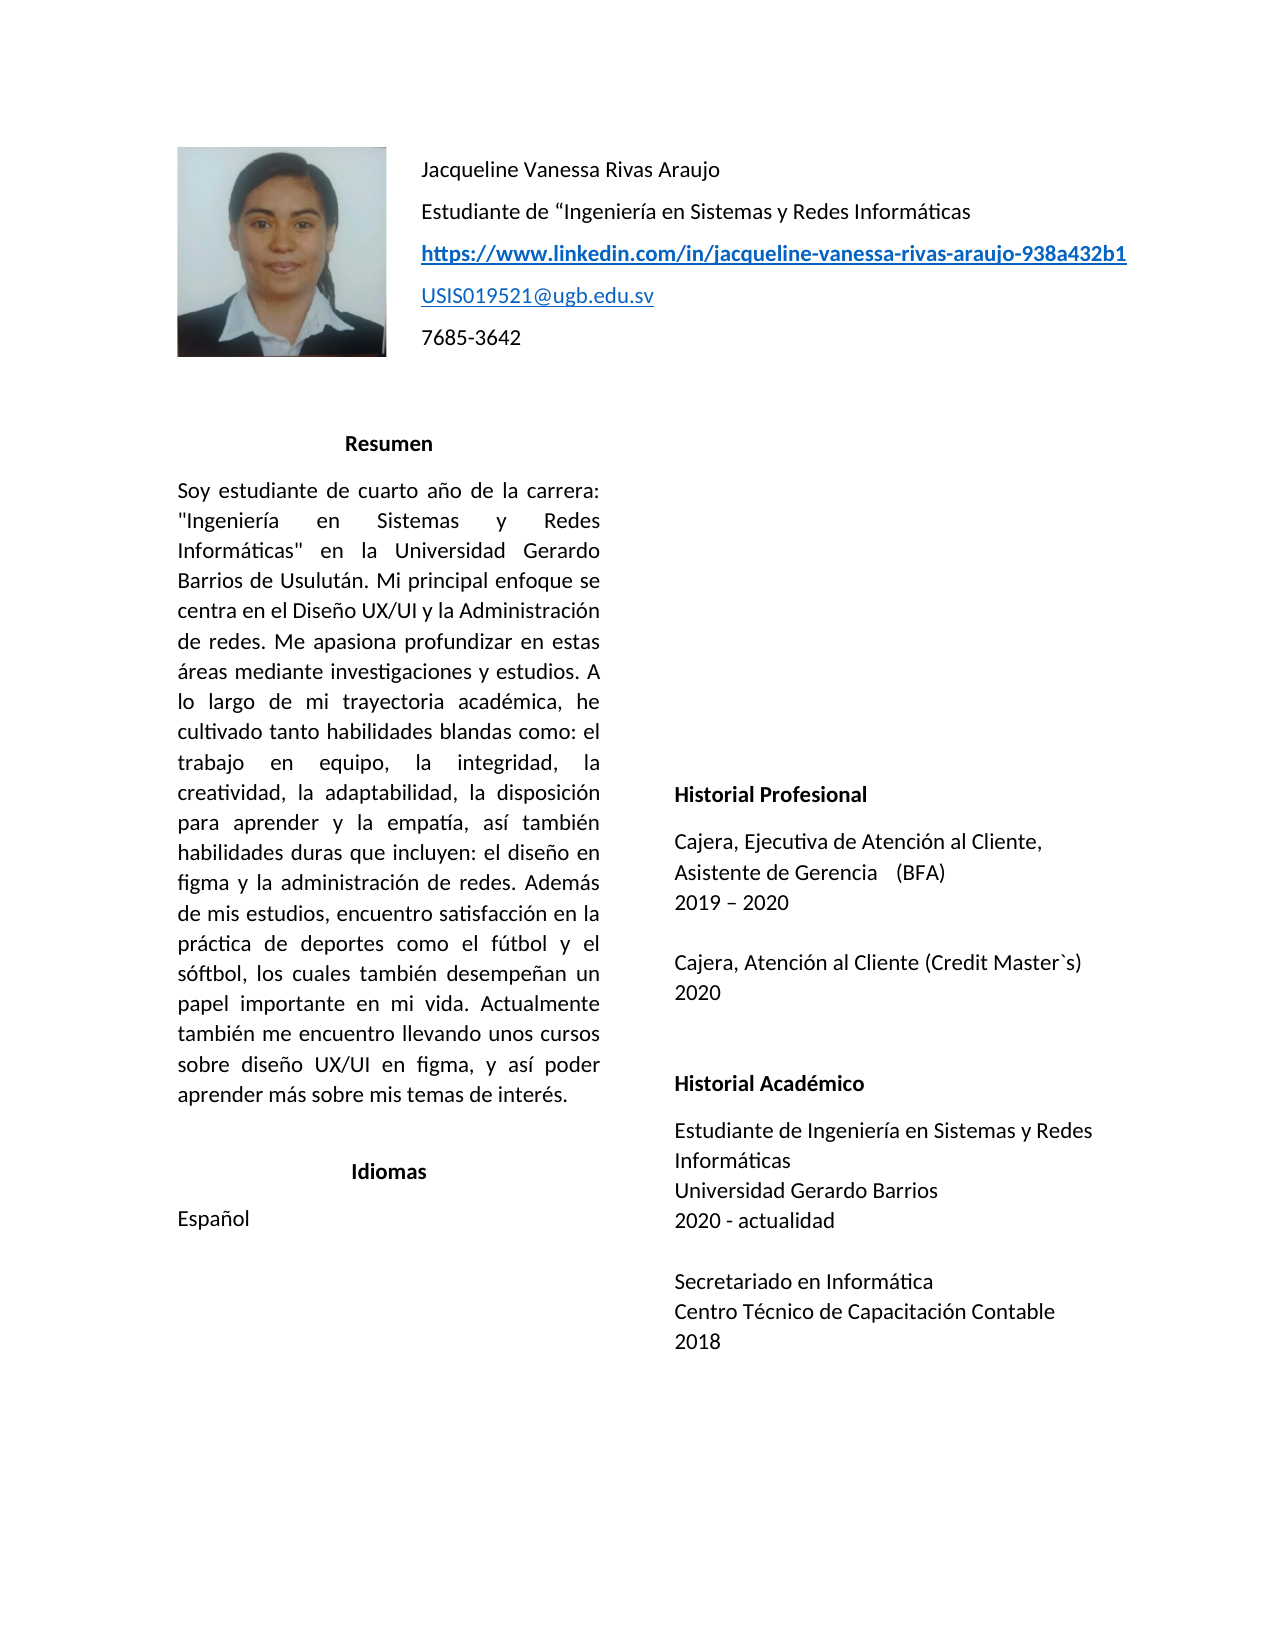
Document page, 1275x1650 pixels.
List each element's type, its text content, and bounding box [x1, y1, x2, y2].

text 2020 - actualidad [674, 1207, 1098, 1234]
text Resumen [177, 429, 601, 457]
text Centro Técnico de Capacitación Contable [674, 1297, 1098, 1325]
text 2020 [674, 978, 1098, 1006]
text 2018 [674, 1327, 1098, 1355]
text Historial Profesional [674, 781, 1098, 808]
text Secretariado en Informática [674, 1267, 1098, 1295]
text Español [177, 1204, 601, 1232]
text Soy estudiante de cuarto año de la carrera: "Ingeniería en Sistemas y Redes Informáticas" en la Universidad Gerardo Barrios de Usulután. Mi principal enfoque se centra en el Diseño UX/UI y la Administración de redes. Me apasiona profundizar en estas áreas mediante investigaciones y estudios. A lo largo de mi trayectoria académica, he cultivado tanto habilidades blandas como: el trabajo en equipo, la integridad, la creatividad, la adaptabilidad, la disposición para aprender y la empatía, así también habilidades duras que incluyen: el diseño en figma y la administración de redes. Además de mis estudios, encuentro satisfacción en la práctica de deportes como el fútbol y el sóftbol, los cuales también desempeñan un papel importante en mi vida. Actualmente también me encuentro llevando unos cursos sobre diseño UX/UI en figma, y así poder aprender más sobre mis temas de interés. [177, 476, 601, 1108]
text 2019 – 2020 [674, 888, 1098, 916]
text Universidad Gerardo Barrios [674, 1176, 1098, 1204]
picture [177, 147, 387, 357]
text Historial Académico [674, 1069, 1098, 1097]
text Cajera, Atención al Cliente (Credit Master`s) [674, 948, 1098, 976]
text Estudiante de Ingeniería en Sistemas y Redes Informáticas [674, 1116, 1098, 1174]
text Idiomas [177, 1157, 601, 1185]
text Cajera, Ejecutiva de Atención al Cliente, Asistente de Gerencia (BFA) [674, 827, 1098, 886]
